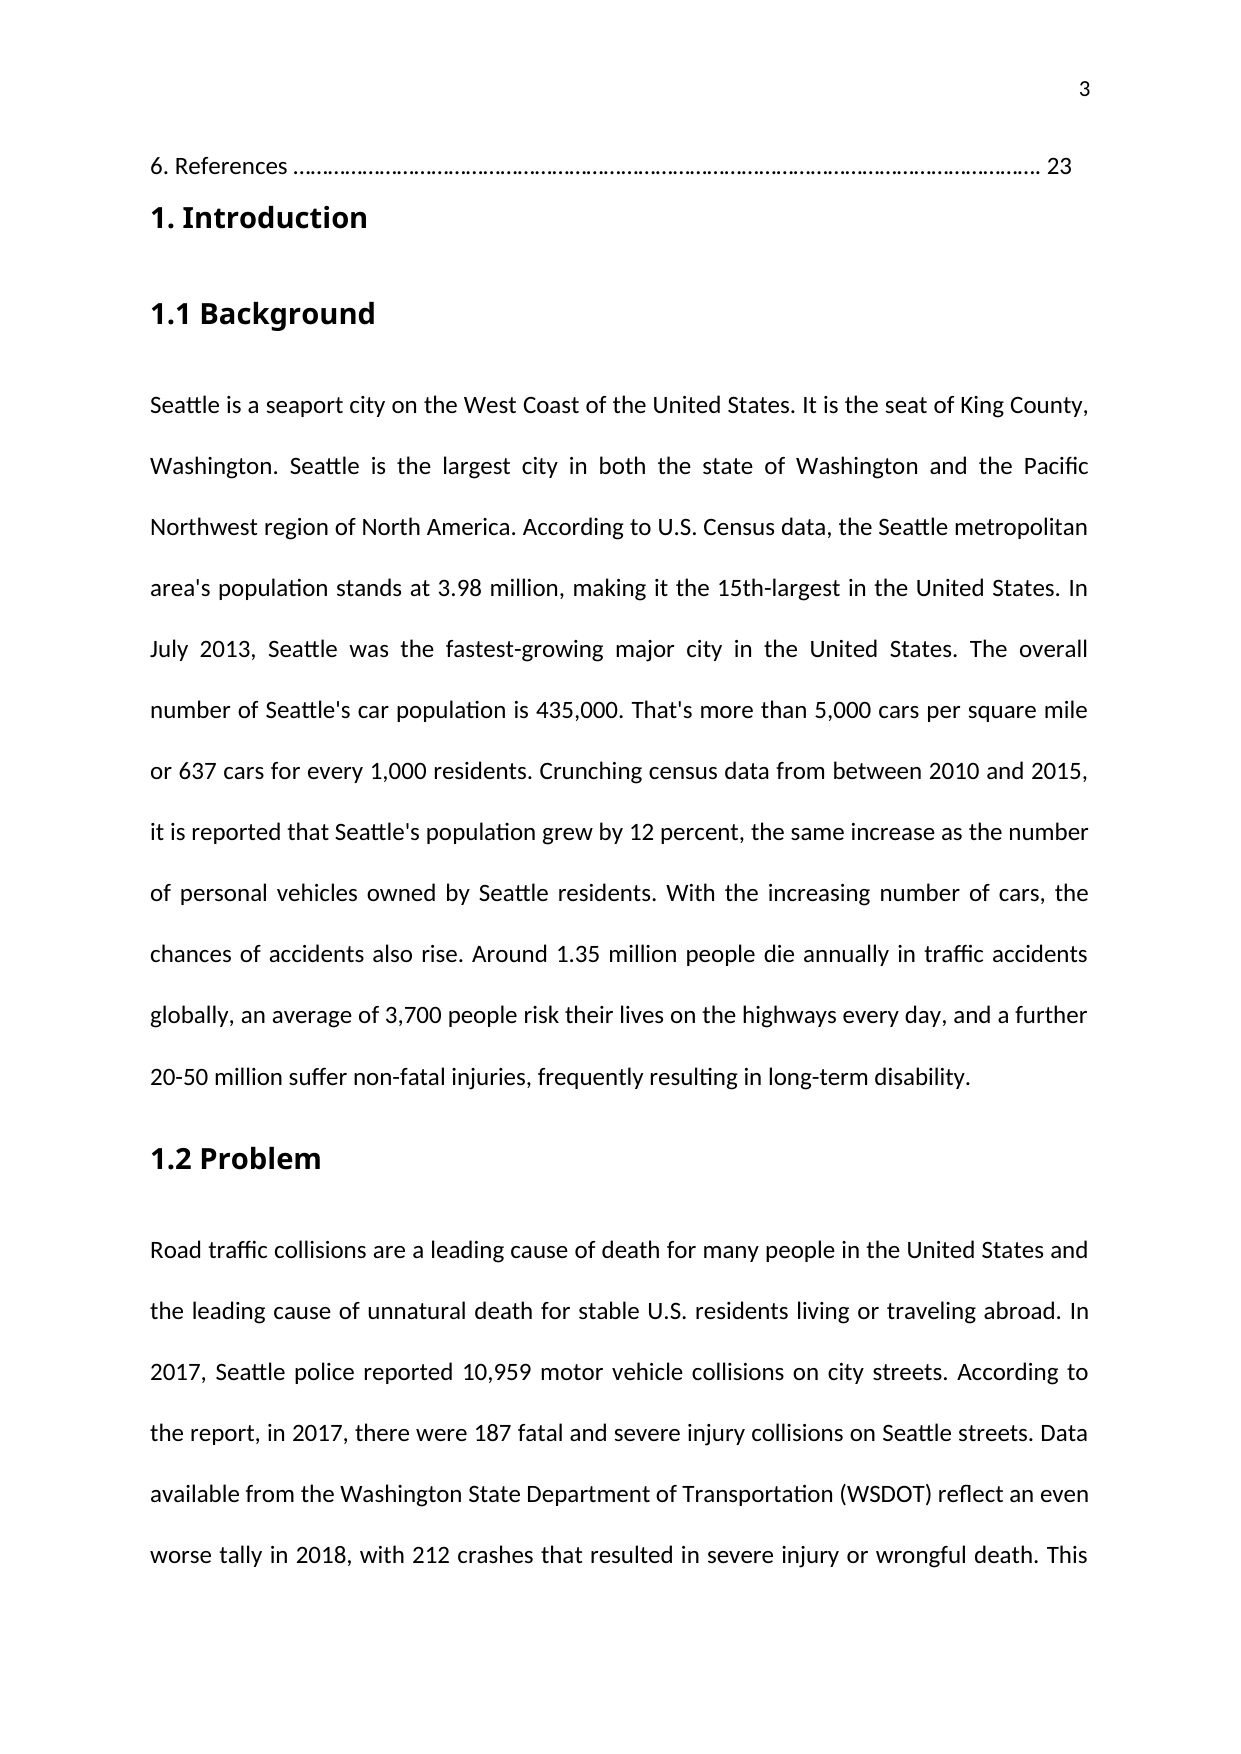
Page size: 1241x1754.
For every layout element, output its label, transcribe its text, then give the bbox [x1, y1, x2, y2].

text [150, 1234, 1090, 1570]
text 1. Introduction [150, 197, 1090, 237]
text 6. References …………………………………………………………………………………………………………………. 23 [150, 150, 1090, 181]
text 1.1 Background [150, 293, 1090, 333]
text Seattle is a seaport city on the West Coast of the United States. It is the seat of King County, Washington. Seattle is the largest city in both the state of Washington and the Pacific Northwest region of North America. According to U.S. Census data, the Seattle metropolitan area's population stands at 3.98 million, making it the 15th-largest in the United States. In July 2013, Seattle was the fastest-growing major city in the United States. The overall number of Seattle's car population is 435,000. That's more than 5,000 cars per square mile or 637 cars for every 1,000 residents. Crunching census data from between 2010 and 2015, it is reported that Seattle's population grew by 12 percent, the same increase as the number of personal vehicles owned by Seattle residents. With the increasing number of cars, the chances of accidents also rise. Around 1.35 million people die annually in traffic accidents globally, an average of 3,700 people risk their lives on the highways every day, and a further 20-50 million suffer non-fatal injuries, frequently resulting in long-term disability. [150, 389, 1090, 1091]
text 1.2 Problem [150, 1138, 1090, 1178]
